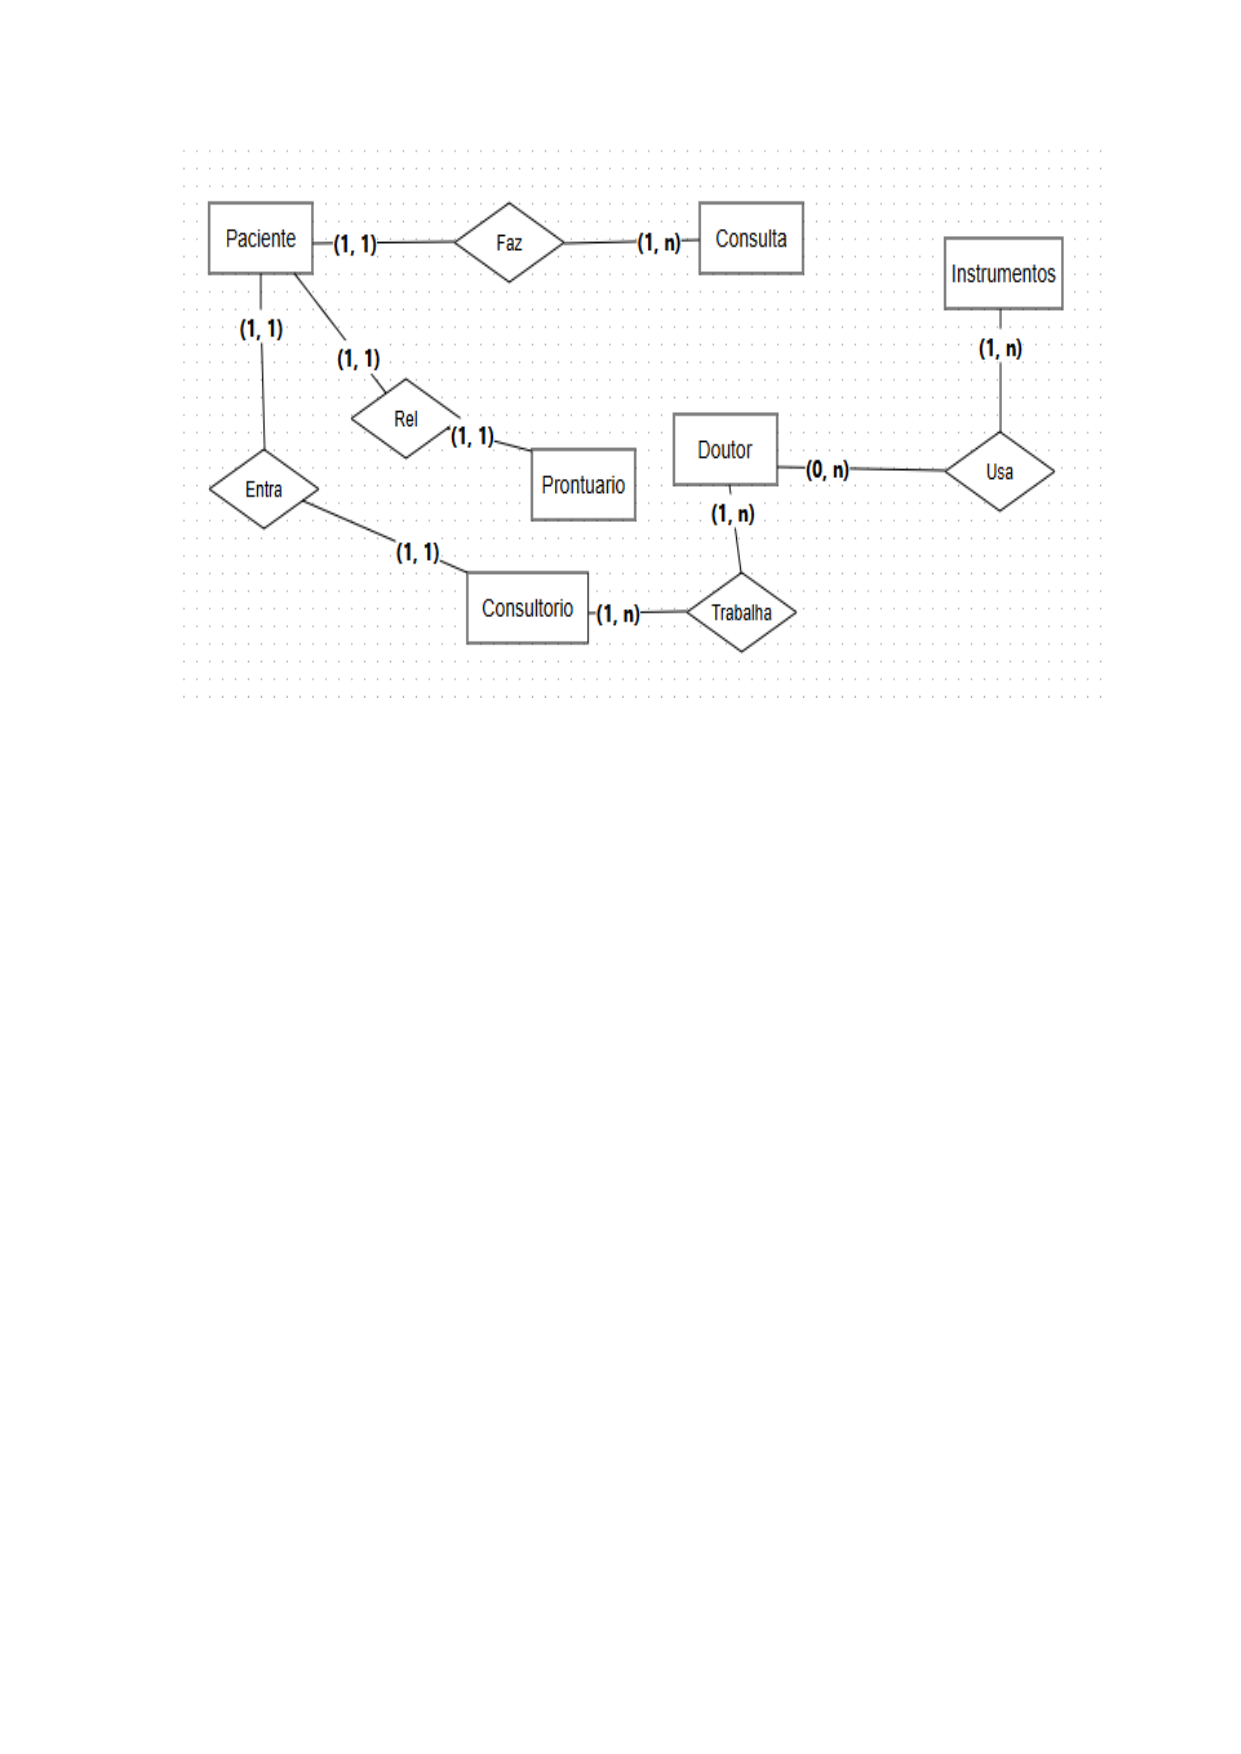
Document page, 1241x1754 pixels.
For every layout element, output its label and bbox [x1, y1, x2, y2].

picture [177, 147, 1104, 698]
